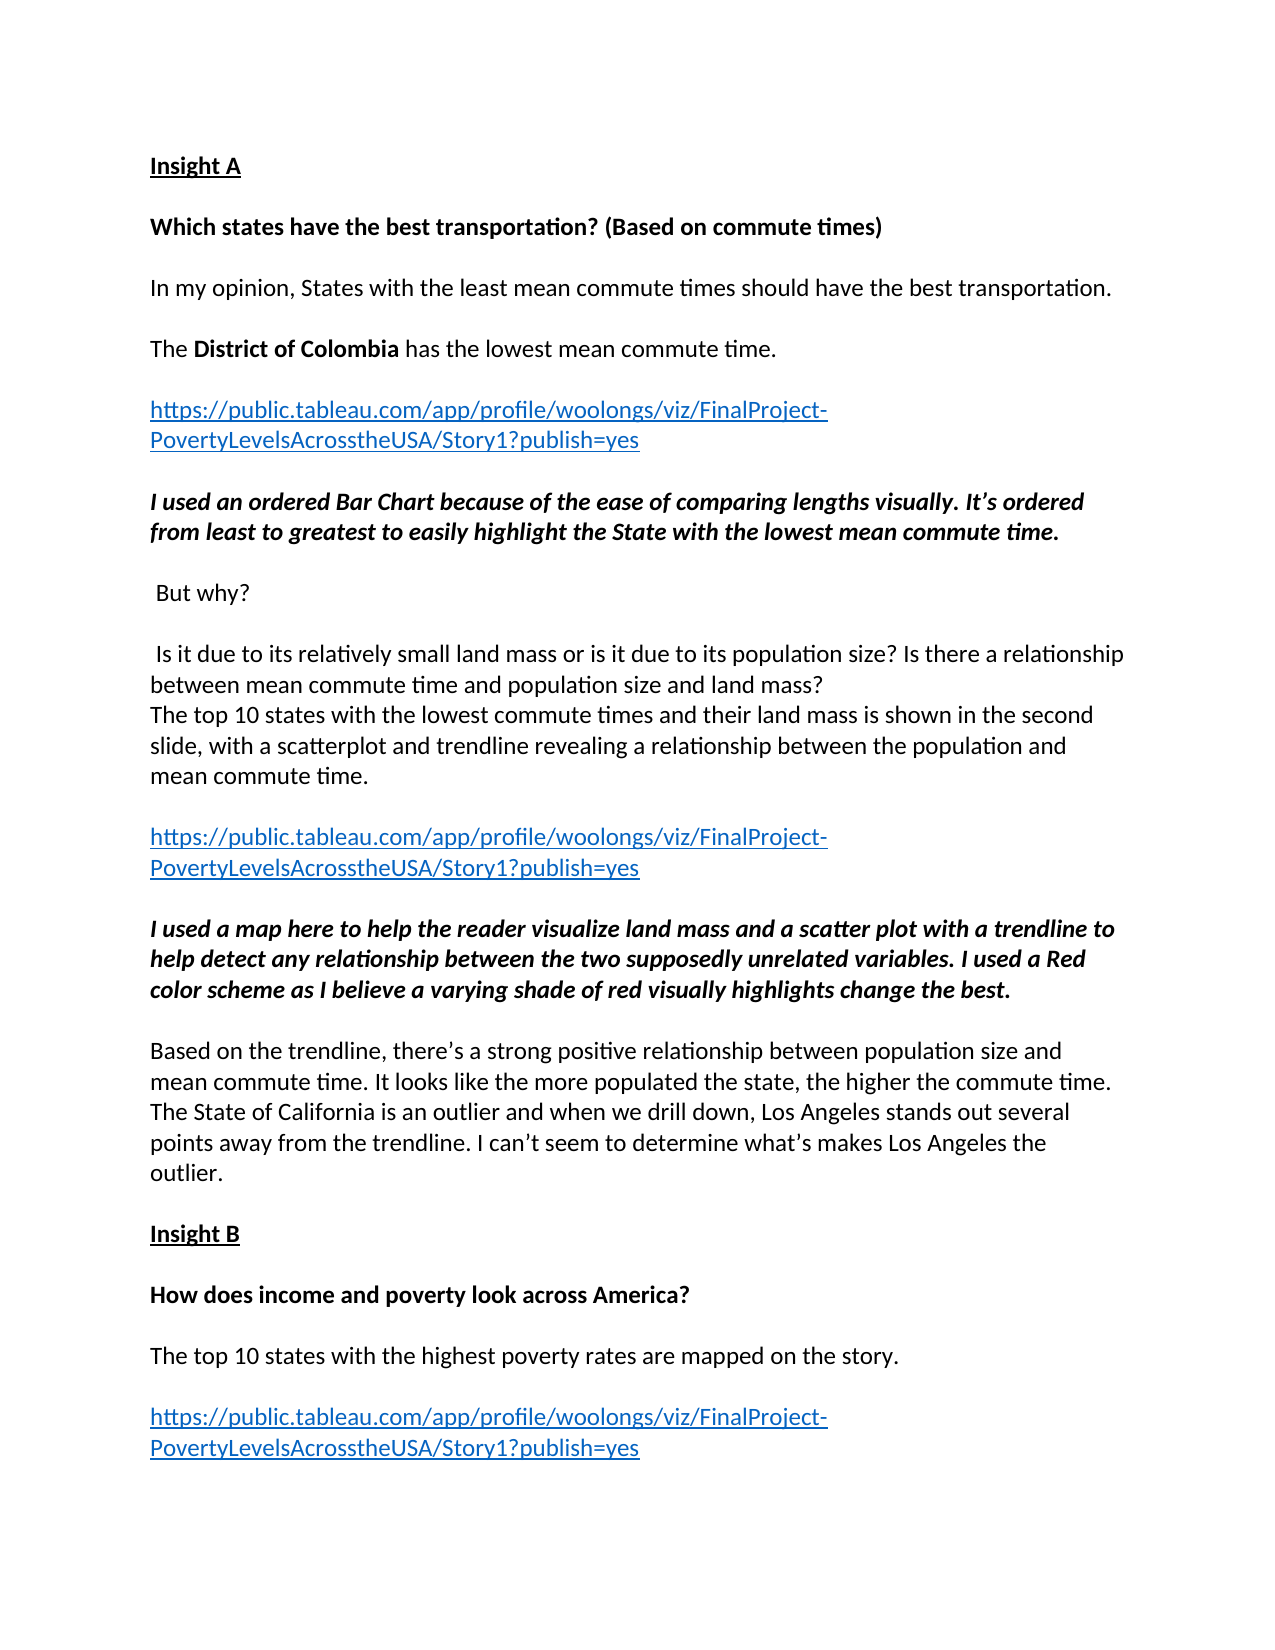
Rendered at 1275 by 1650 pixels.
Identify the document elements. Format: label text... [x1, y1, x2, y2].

text https://public.tableau.com/app/profile/woolongs/viz/FinalProject-PovertyLevelsAcrosstheUSA/Story1?publish=yes [150, 394, 1125, 455]
text I used an ordered Bar Chart because of the ease of comparing lengths visually. It’s ordered from least to greatest to easily highlight the State with the lowest mean commute time. [150, 486, 1125, 547]
text The top 10 states with the highest poverty rates are mapped on the story. [150, 1340, 1125, 1371]
text How does income and poverty look across America? [150, 1279, 1125, 1310]
text Is it due to its relatively small land mass or is it due to its population size? Is there a relationship between mean commute time and population size and land mass? [150, 638, 1125, 699]
text The District of Colombia has the lowest mean commute time. [150, 333, 1125, 364]
text Insight B [150, 1218, 1125, 1249]
text I used a map here to help the reader visualize land mass and a scatter plot with a trendline to help detect any relationship between the two supposedly unrelated variables. I used a Red color scheme as I believe a varying shade of red visually highlights change the best. [150, 913, 1125, 1004]
text https://public.tableau.com/app/profile/woolongs/viz/FinalProject-PovertyLevelsAcrosstheUSA/Story1?publish=yes [150, 821, 1125, 882]
text https://public.tableau.com/app/profile/woolongs/viz/FinalProject-PovertyLevelsAcrosstheUSA/Story1?publish=yes [150, 1401, 1125, 1462]
text Insight A [150, 150, 1125, 181]
text In my opinion, States with the least mean commute times should have the best transportation. [150, 272, 1125, 303]
text But why? [150, 577, 1125, 608]
text Based on the trendline, there’s a strong positive relationship between population size and mean commute time. It looks like the more populated the state, the higher the commute time. The State of California is an outlier and when we drill down, Los Angeles stands out several points away from the trendline. I can’t seem to determine what’s makes Los Angeles the outlier. [150, 1035, 1125, 1188]
text The top 10 states with the lowest commute times and their land mass is shown in the second slide, with a scatterplot and trendline revealing a relationship between the population and mean commute time. [150, 699, 1125, 791]
text Which states have the best transportation? (Based on commute times) [150, 211, 1125, 242]
